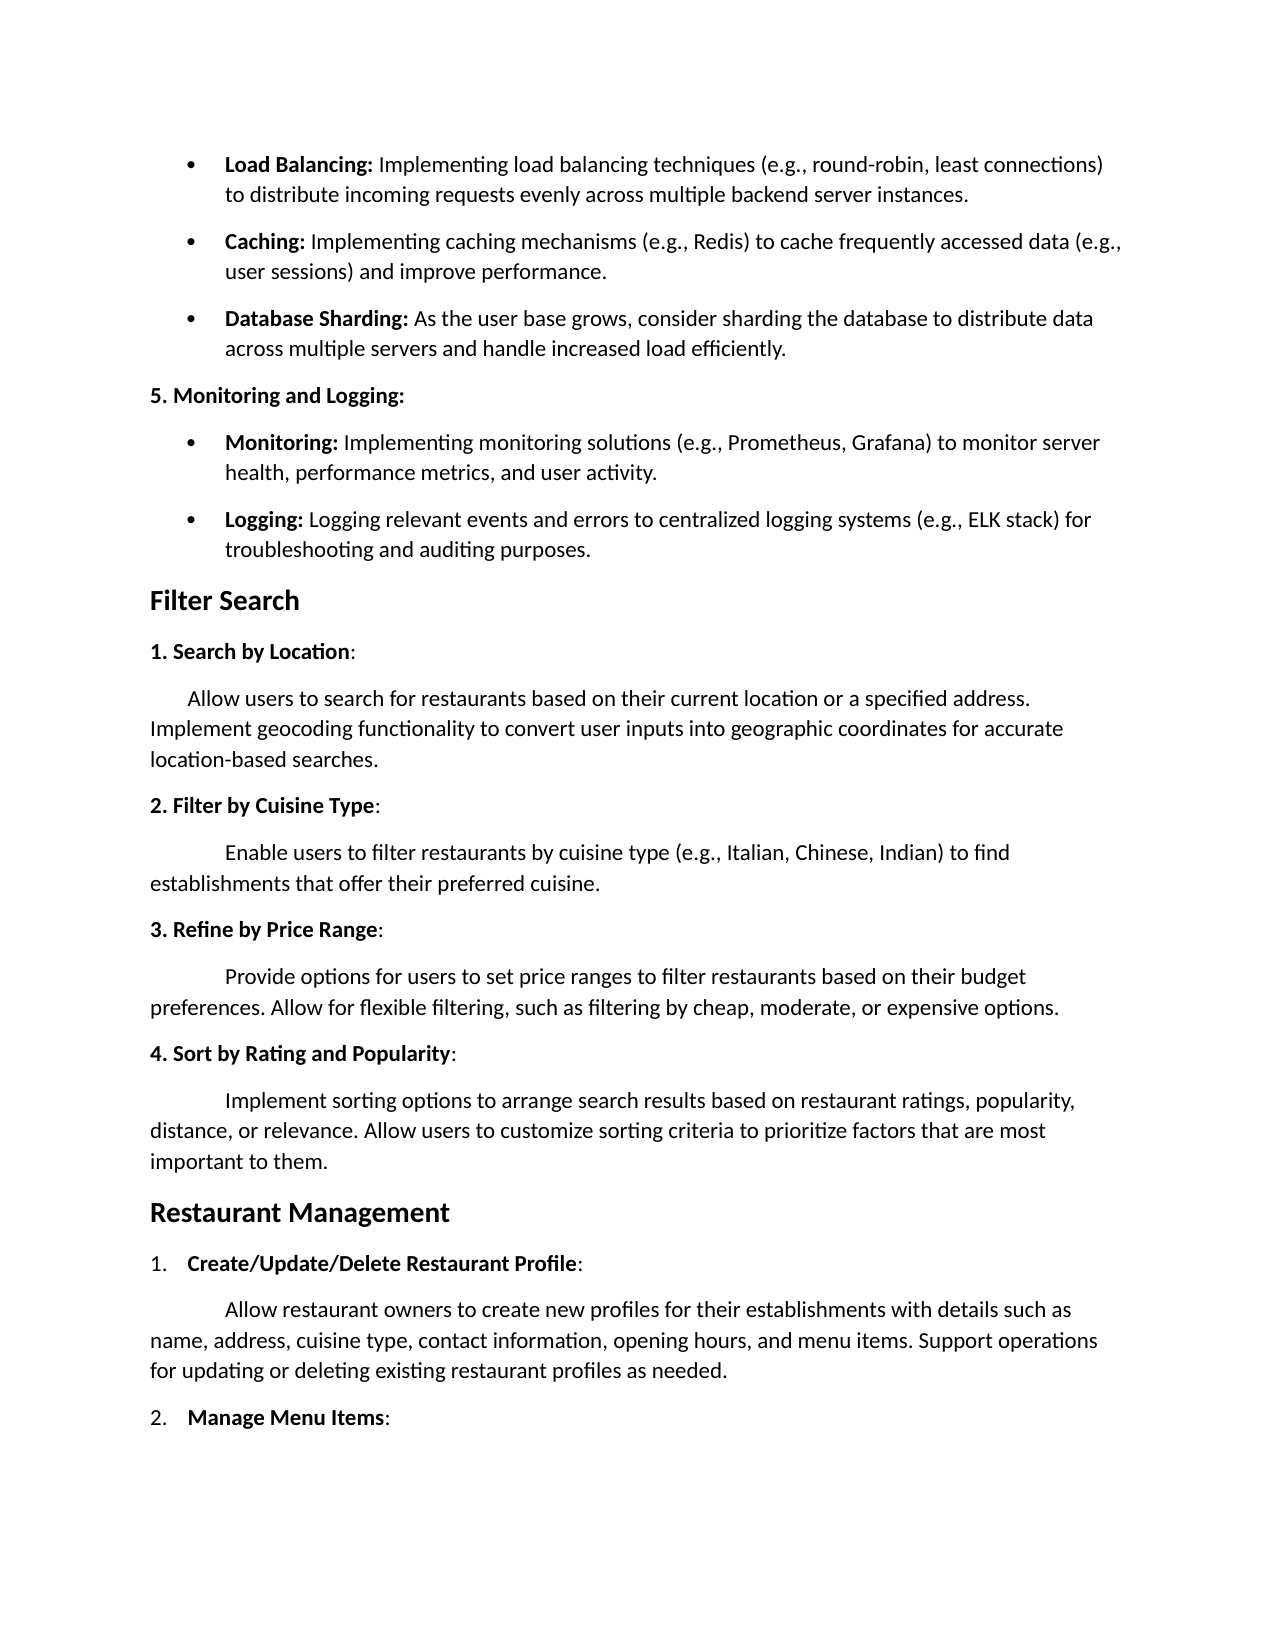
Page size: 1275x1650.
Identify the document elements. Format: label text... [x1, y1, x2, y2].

list Create/Update/Delete Restaurant Profile: [150, 1249, 1125, 1277]
text 4. Sort by Rating and Popularity: [150, 1039, 1125, 1067]
text 3. Refine by Price Range: [150, 916, 1125, 943]
text 2. Filter by Cuisine Type: [150, 792, 1125, 819]
list Logging: Logging relevant events and errors to centralized logging systems (e.g., ELK stack) for troubleshooting and auditing purposes. [187, 505, 1125, 563]
text Enable users to filter restaurants by cuisine type (e.g., Italian, Chinese, Indian) to find establishments that offer their preferred cuisine. [150, 838, 1125, 897]
list Database Sharding: As the user base grows, consider sharding the database to distribute data across multiple servers and handle increased load efficiently. [187, 304, 1125, 362]
text 5. Monitoring and Logging: [150, 381, 1125, 409]
text 1. Search by Location: [150, 637, 1125, 665]
text Implement sorting options to arrange search results based on restaurant ratings, popularity, distance, or relevance. Allow users to customize sorting criteria to prioritize factors that are most important to them. [150, 1086, 1125, 1175]
text Provide options for users to set price ranges to filter restaurants based on their budget preferences. Allow for flexible filtering, such as filtering by cheap, moderate, or expensive options. [150, 962, 1125, 1021]
list Load Balancing: Implementing load balancing techniques (e.g., round-robin, least connections) to distribute incoming requests evenly across multiple backend server instances. [187, 150, 1125, 208]
list Caching: Implementing caching mechanisms (e.g., Redis) to cache frequently accessed data (e.g., user sessions) and improve performance. [187, 227, 1125, 285]
list Monitoring: Implementing monitoring solutions (e.g., Prometheus, Grafana) to monitor server health, performance metrics, and user activity. [187, 428, 1125, 486]
text Allow restaurant owners to create new profiles for their establishments with details such as name, address, cuisine type, contact information, opening hours, and menu items. Support operations for updating or deleting existing restaurant profiles as needed. [150, 1296, 1125, 1384]
text Allow users to search for restaurants based on their current location or a specified address. Implement geocoding functionality to convert user inputs into geographic coordinates for accurate location-based searches. [150, 684, 1125, 773]
list Manage Menu Items: [150, 1403, 1125, 1431]
text Filter Search [150, 582, 1125, 618]
text Restaurant Management [150, 1194, 1125, 1229]
